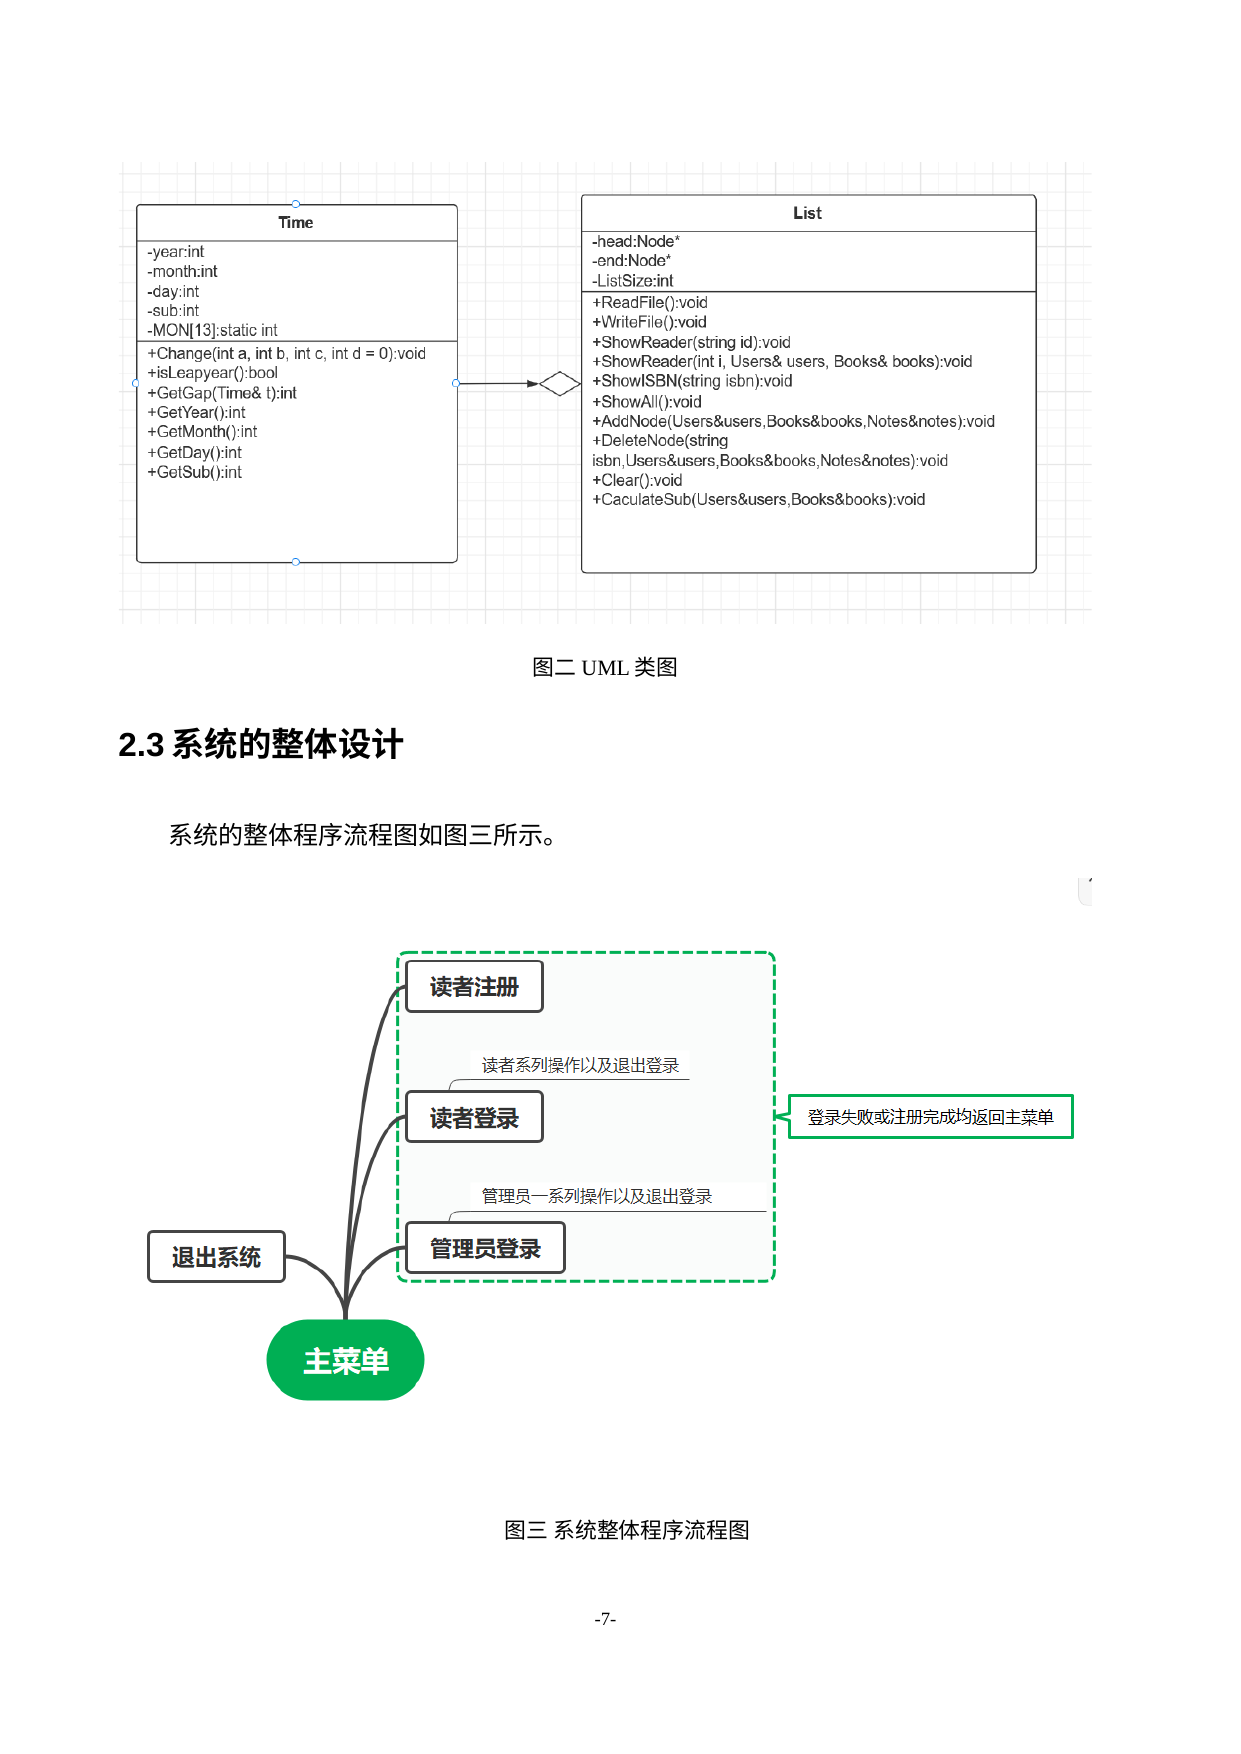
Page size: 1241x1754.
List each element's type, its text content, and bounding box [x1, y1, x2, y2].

subtitle 2.3系统的整体设计 [118, 709, 1092, 774]
picture [118, 162, 1092, 624]
picture [118, 878, 1092, 1466]
text 图三 系统整体程序流程图 [118, 1512, 1092, 1545]
text 图二 UML类图 [118, 649, 1092, 682]
text 系统的整体程序流程图如图三所示。 [118, 801, 1092, 866]
